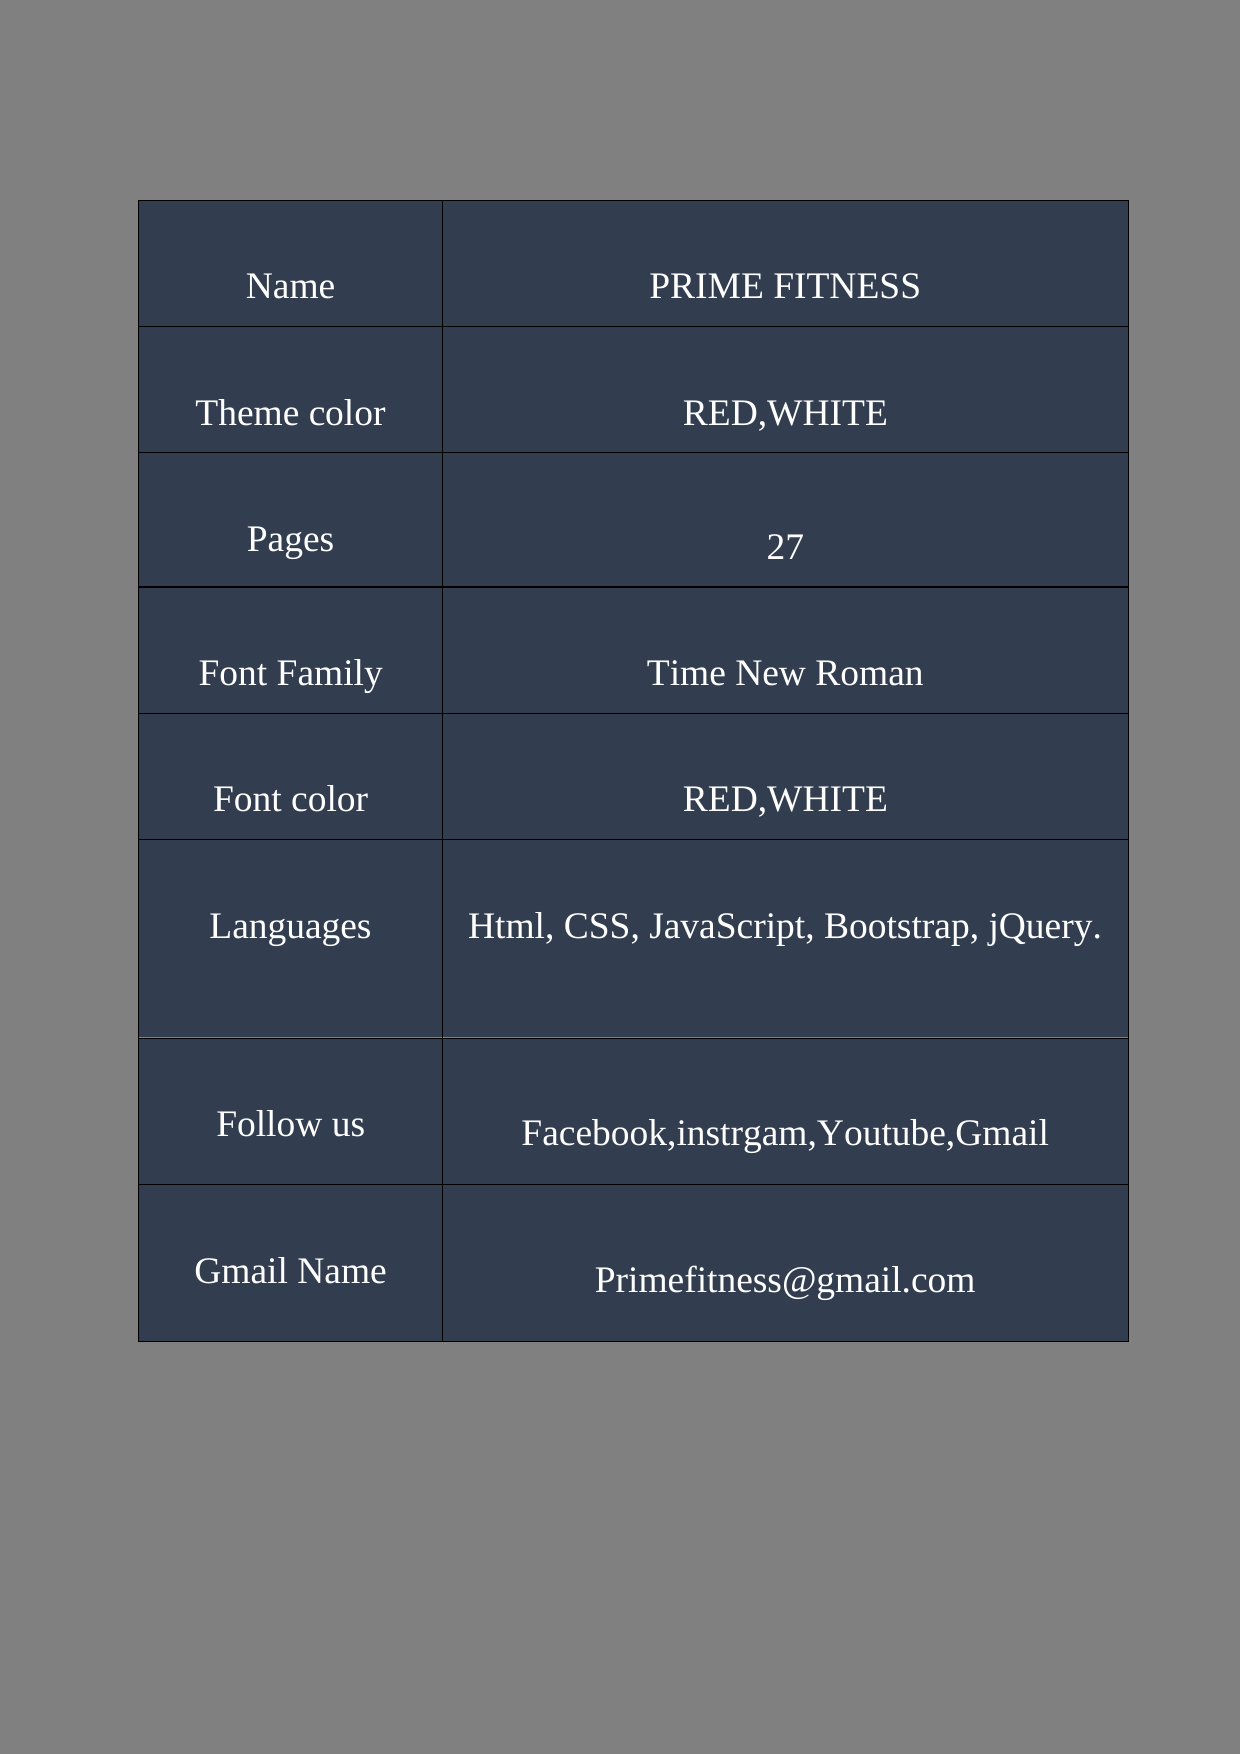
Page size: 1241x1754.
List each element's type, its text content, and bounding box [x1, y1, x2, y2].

table_cell Languages [139, 840, 442, 1037]
table_cell 27 [443, 453, 1128, 586]
table_cell RED,WHITE [443, 327, 1128, 452]
table_cell Primefitness@gmail.com [443, 1185, 1128, 1341]
table_cell Pages [139, 453, 442, 586]
table_cell Gmail Name [139, 1185, 442, 1341]
table_header Name [139, 201, 442, 326]
table_cell Facebook,instrgam,Youtube,Gmail [443, 1039, 1128, 1184]
table_cell Follow us [139, 1039, 442, 1184]
table_cell Time New Roman [443, 588, 1128, 713]
table_cell Font Family [139, 588, 442, 713]
table_cell Html, CSS, JavaScript, Bootstrap, jQuery. [443, 840, 1128, 1037]
table_cell Theme color [139, 327, 442, 452]
table_cell Font color [139, 714, 442, 839]
table_cell RED,WHITE [443, 714, 1128, 839]
table_header PRIME FITNESS [443, 201, 1128, 326]
